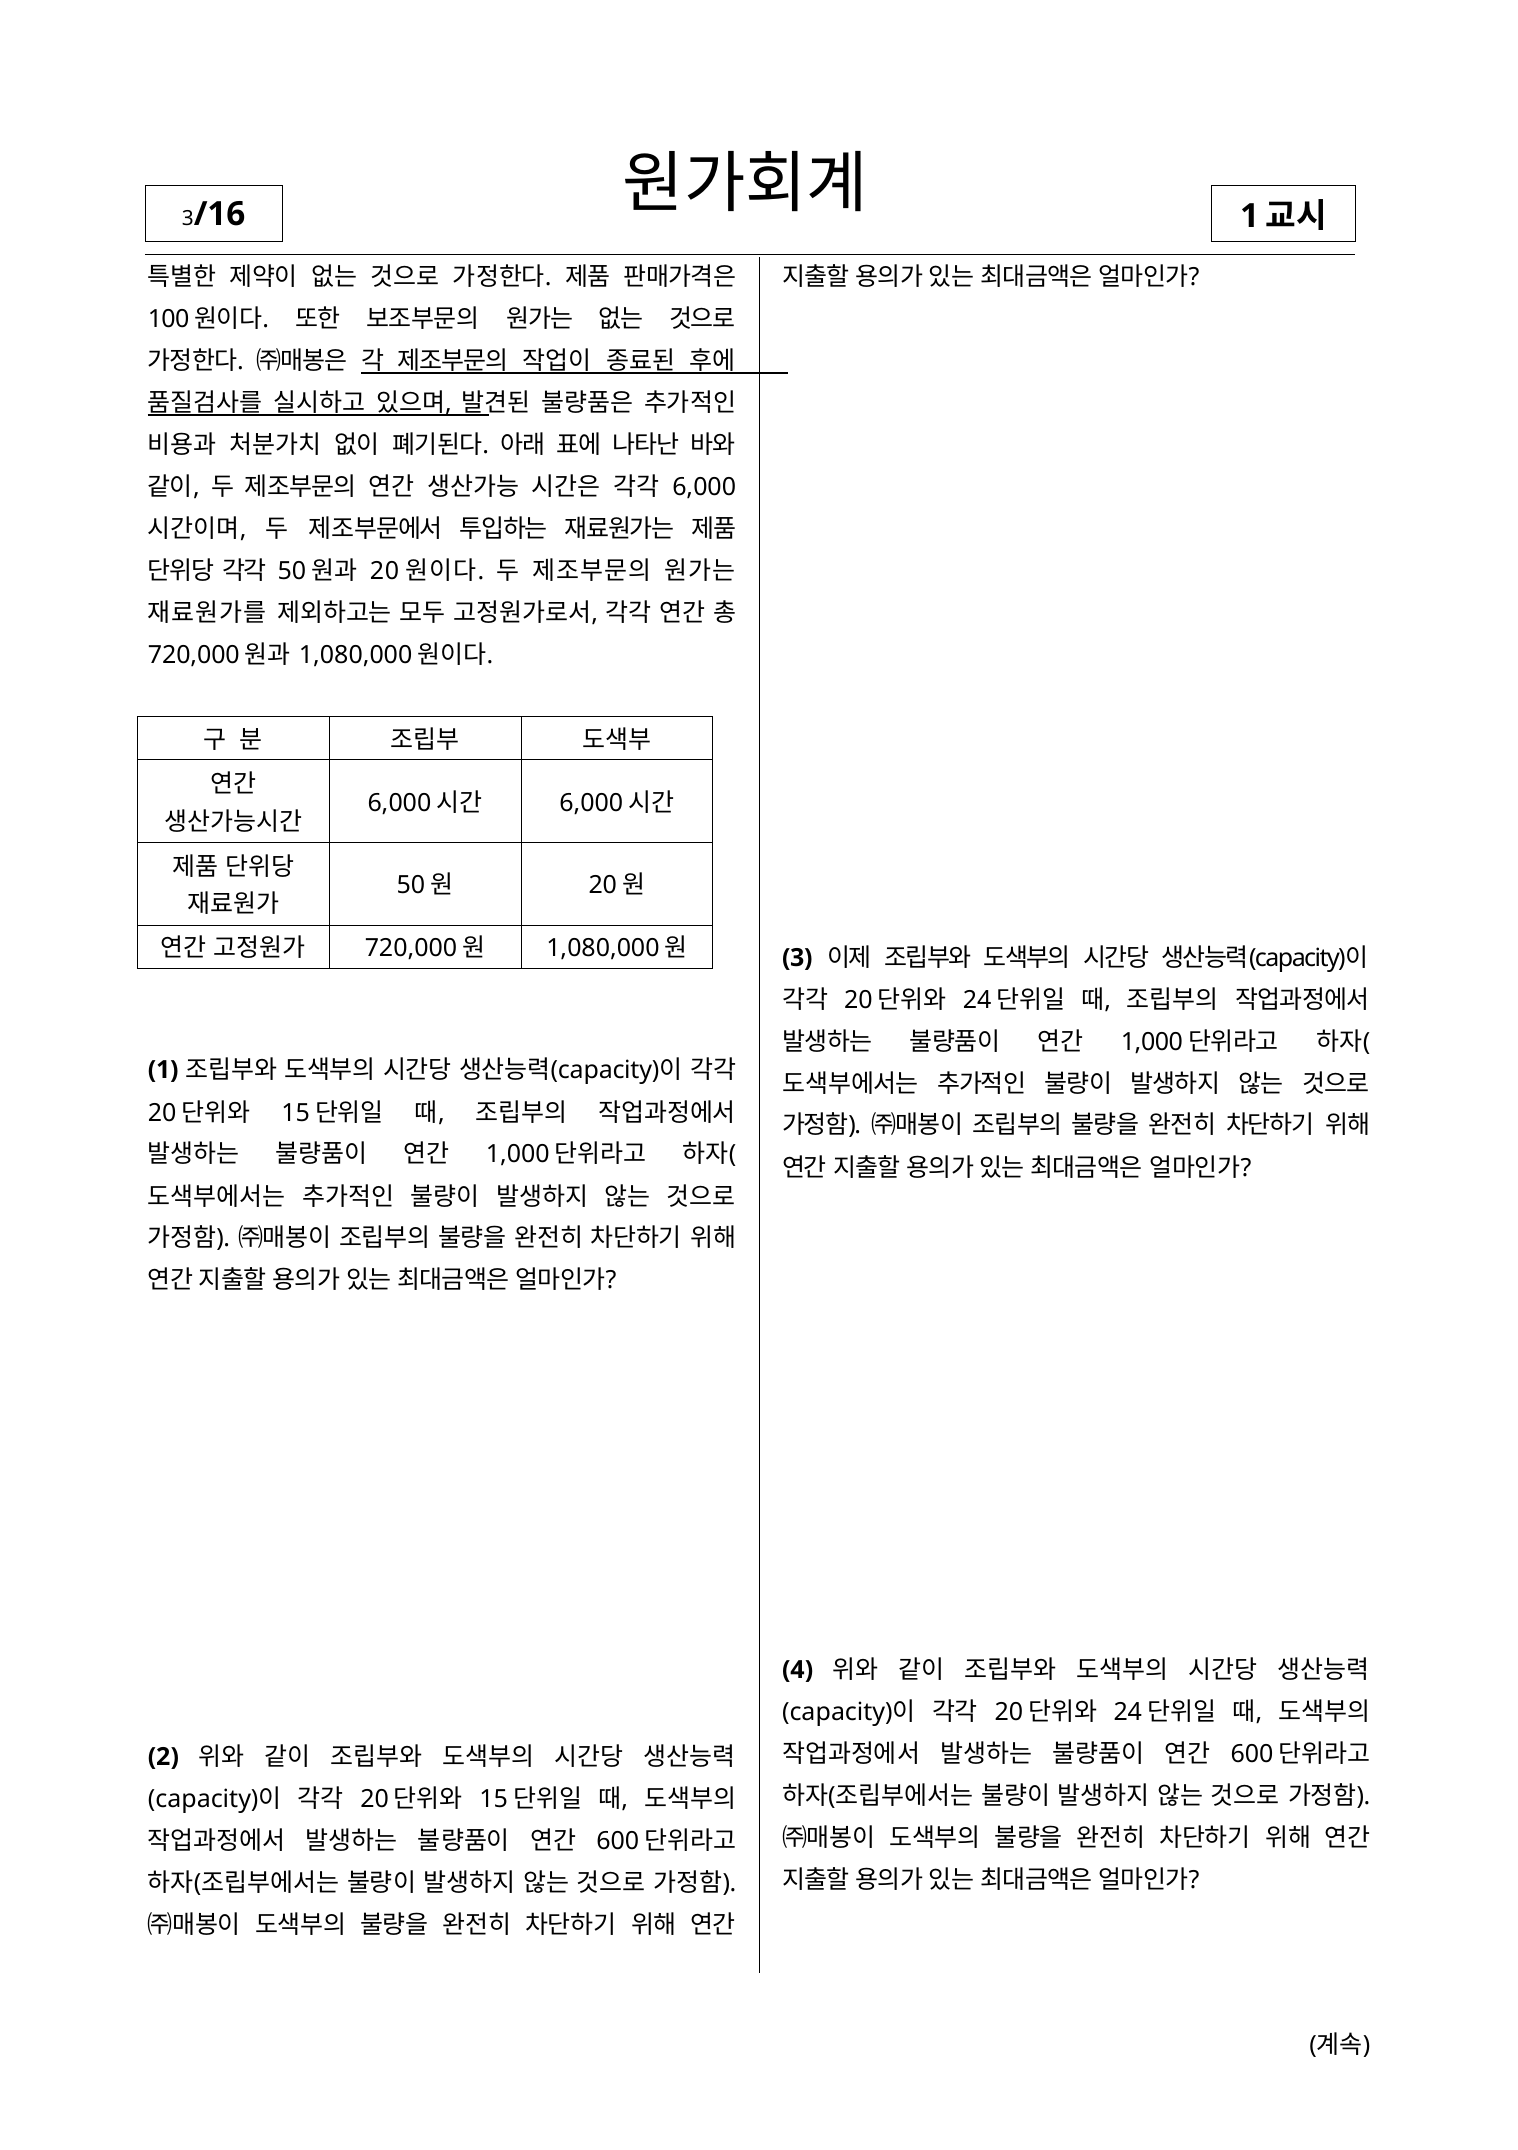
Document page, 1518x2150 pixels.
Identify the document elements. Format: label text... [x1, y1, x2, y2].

table_cell 연간 고정원가 [138, 926, 329, 968]
table_cell 50원 [330, 843, 521, 924]
table_header 구 분 [138, 717, 329, 759]
table_cell 제품 단위당 재료원가 [138, 843, 329, 924]
text (2) 위와 같이 조립부와 도색부의 시간당 생산능력(capacity)이 각각 20단위와 15단위일 때, 도색부의 작업과정에서 발생하는 불량품이 연간 600단위라고 하자(조립부에서는 불량이 발생하지 않는 것으로 가정함). ㈜매봉이 도색부의 불량을 완전히 차단하기 위해 연간 지출할 용의가 있는 최대금액은 얼마인가? [148, 1736, 736, 1940]
table_header 조립부 [330, 717, 521, 759]
text (2) 위와 같이 조립부와 도색부의 시간당 생산능력(capacity)이 각각 20단위와 15단위일 때, 도색부의 작업과정에서 발생하는 불량품이 연간 600단위라고 하자(조립부에서는 불량이 발생하지 않는 것으로 가정함). ㈜매봉이 도색부의 불량을 완전히 차단하기 위해 연간 지출할 용의가 있는 최대금액은 얼마인가? [782, 257, 1370, 293]
table_cell 6,000시간 [522, 760, 712, 842]
table_cell 연간 생산가능시간 [138, 760, 329, 842]
text (4) 위와 같이 조립부와 도색부의 시간당 생산능력(capacity)이 각각 20단위와 24단위일 때, 도색부의 작업과정에서 발생하는 불량품이 연간 600단위라고 하자(조립부에서는 불량이 발생하지 않는 것으로 가정함). ㈜매봉이 도색부의 불량을 완전히 차단하기 위해 연간 지출할 용의가 있는 최대금액은 얼마인가? [782, 1649, 1370, 1896]
table_cell 20원 [522, 843, 712, 924]
text (1) 조립부와 도색부의 시간당 생산능력(capacity)이 각각 20단위와 15단위일 때, 조립부의 작업과정에서 발생하는 불량품이 연간 1,000단위라고 하자(도색부에서는 추가적인 불량이 발생하지 않는 것으로 가정함). ㈜매봉이 조립부의 불량을 완전히 차단하기 위해 연간 지출할 용의가 있는 최대금액은 얼마인가? [148, 1050, 736, 1296]
table_cell 1,080,000원 [522, 926, 712, 968]
text (3) 이제 조립부와 도색부의 시간당 생산능력(capacity)이 각각 20단위와 24단위일 때, 조립부의 작업과정에서 발생하는 불량품이 연간 1,000단위라고 하자(도색부에서는 추가적인 불량이 발생하지 않는 것으로 가정함). ㈜매봉이 조립부의 불량을 완전히 차단하기 위해 연간 지출할 용의가 있는 최대금액은 얼마인가? [782, 937, 1370, 1183]
table_cell 6,000시간 [330, 760, 521, 842]
table_header 도색부 [522, 717, 712, 759]
table_cell 720,000원 [330, 926, 521, 968]
